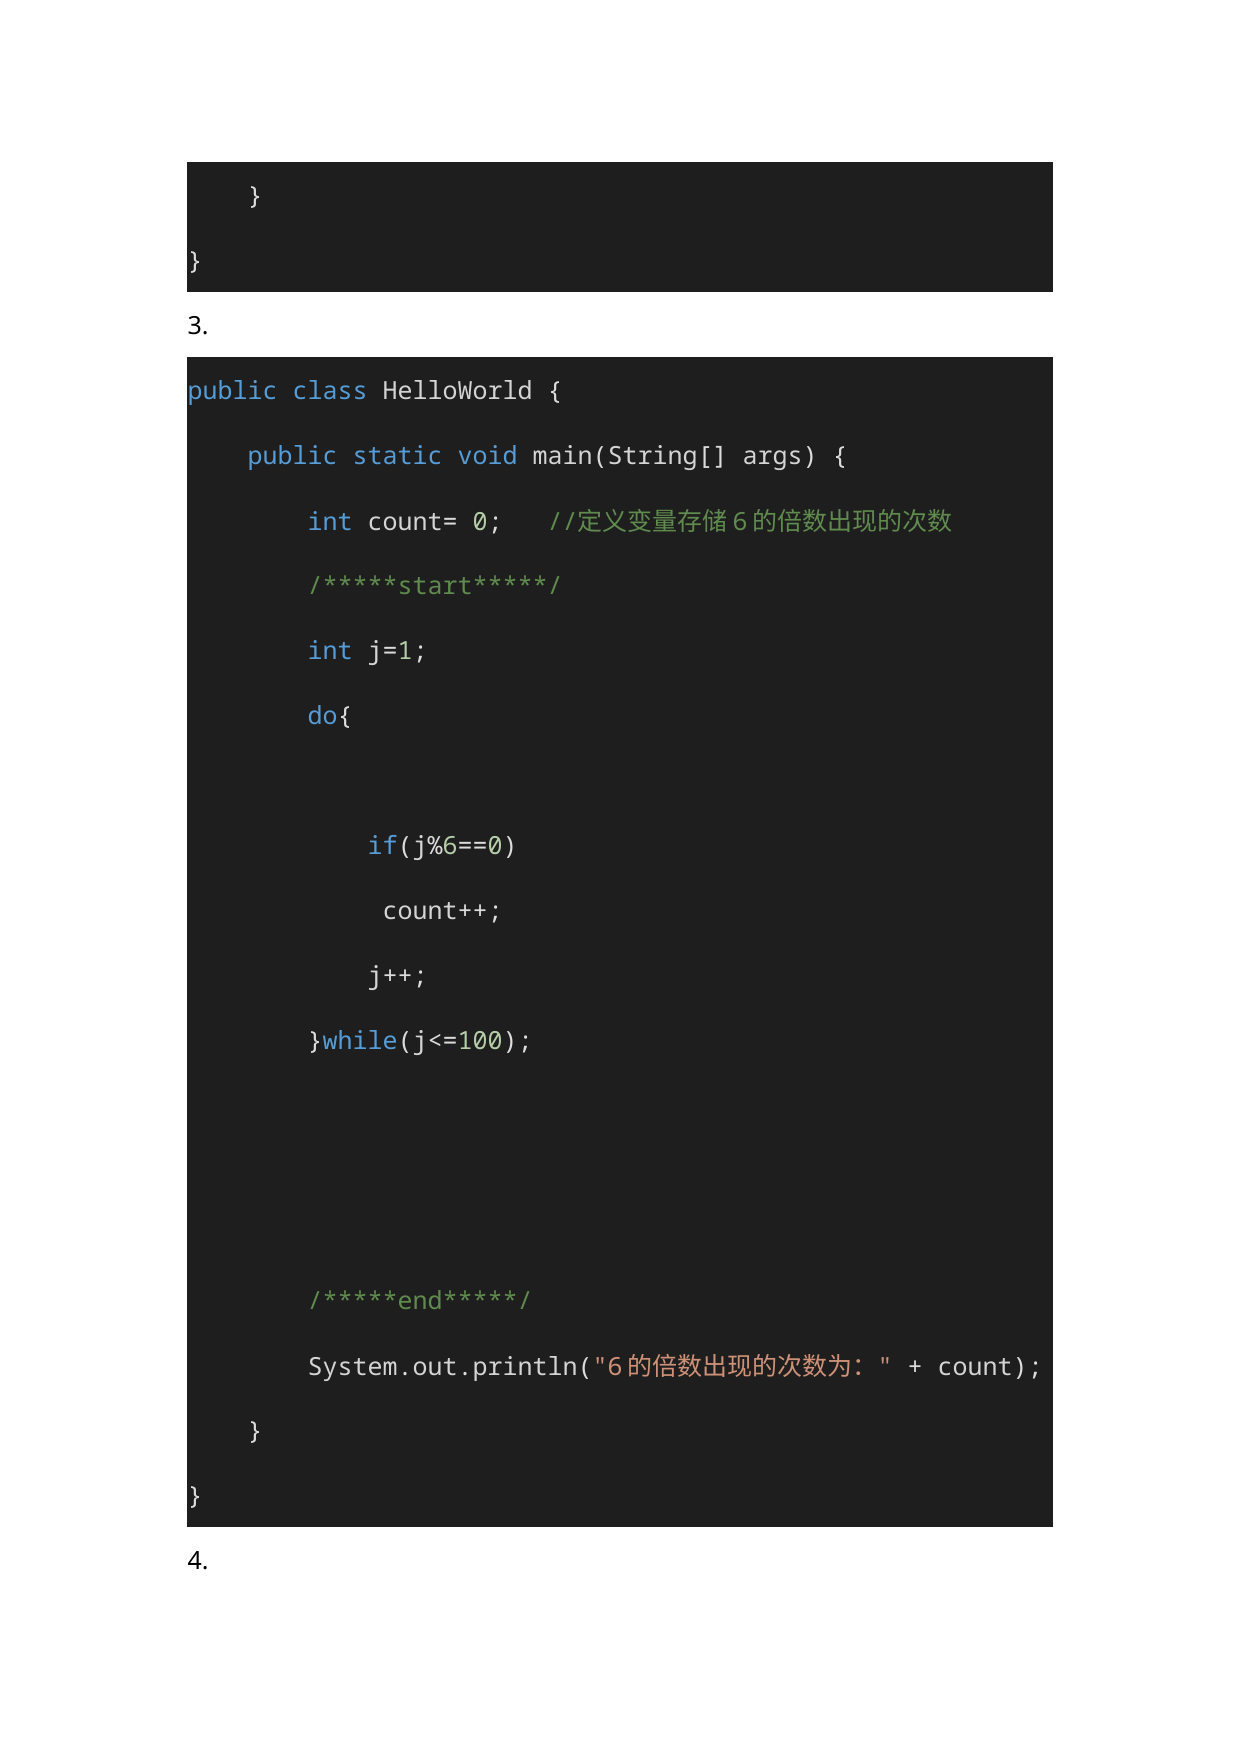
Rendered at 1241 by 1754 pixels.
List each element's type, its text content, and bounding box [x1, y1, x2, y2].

text 3. [187, 292, 1053, 357]
text int j=1; [187, 617, 1053, 682]
text } [187, 227, 1053, 292]
text } [187, 162, 1053, 227]
text /*****end*****/ [187, 1267, 1053, 1332]
text public class HelloWorld { [187, 357, 1053, 422]
text count++; [187, 877, 1053, 942]
text do{ [187, 682, 1053, 747]
text /*****start*****/ [187, 552, 1053, 617]
text } [187, 1462, 1053, 1527]
text int count= 0; //定义变量存储6的倍数出现的次数 [187, 487, 1053, 552]
text System.out.println("6的倍数出现的次数为：" + count); [187, 1332, 1053, 1397]
text public static void main(String[] args) { [187, 422, 1053, 487]
text if(j%6==0) [187, 812, 1053, 877]
text 4. [187, 1527, 1053, 1592]
text }while(j<=100); [187, 1007, 1053, 1072]
text } [187, 1397, 1053, 1462]
text j++; [187, 942, 1053, 1007]
